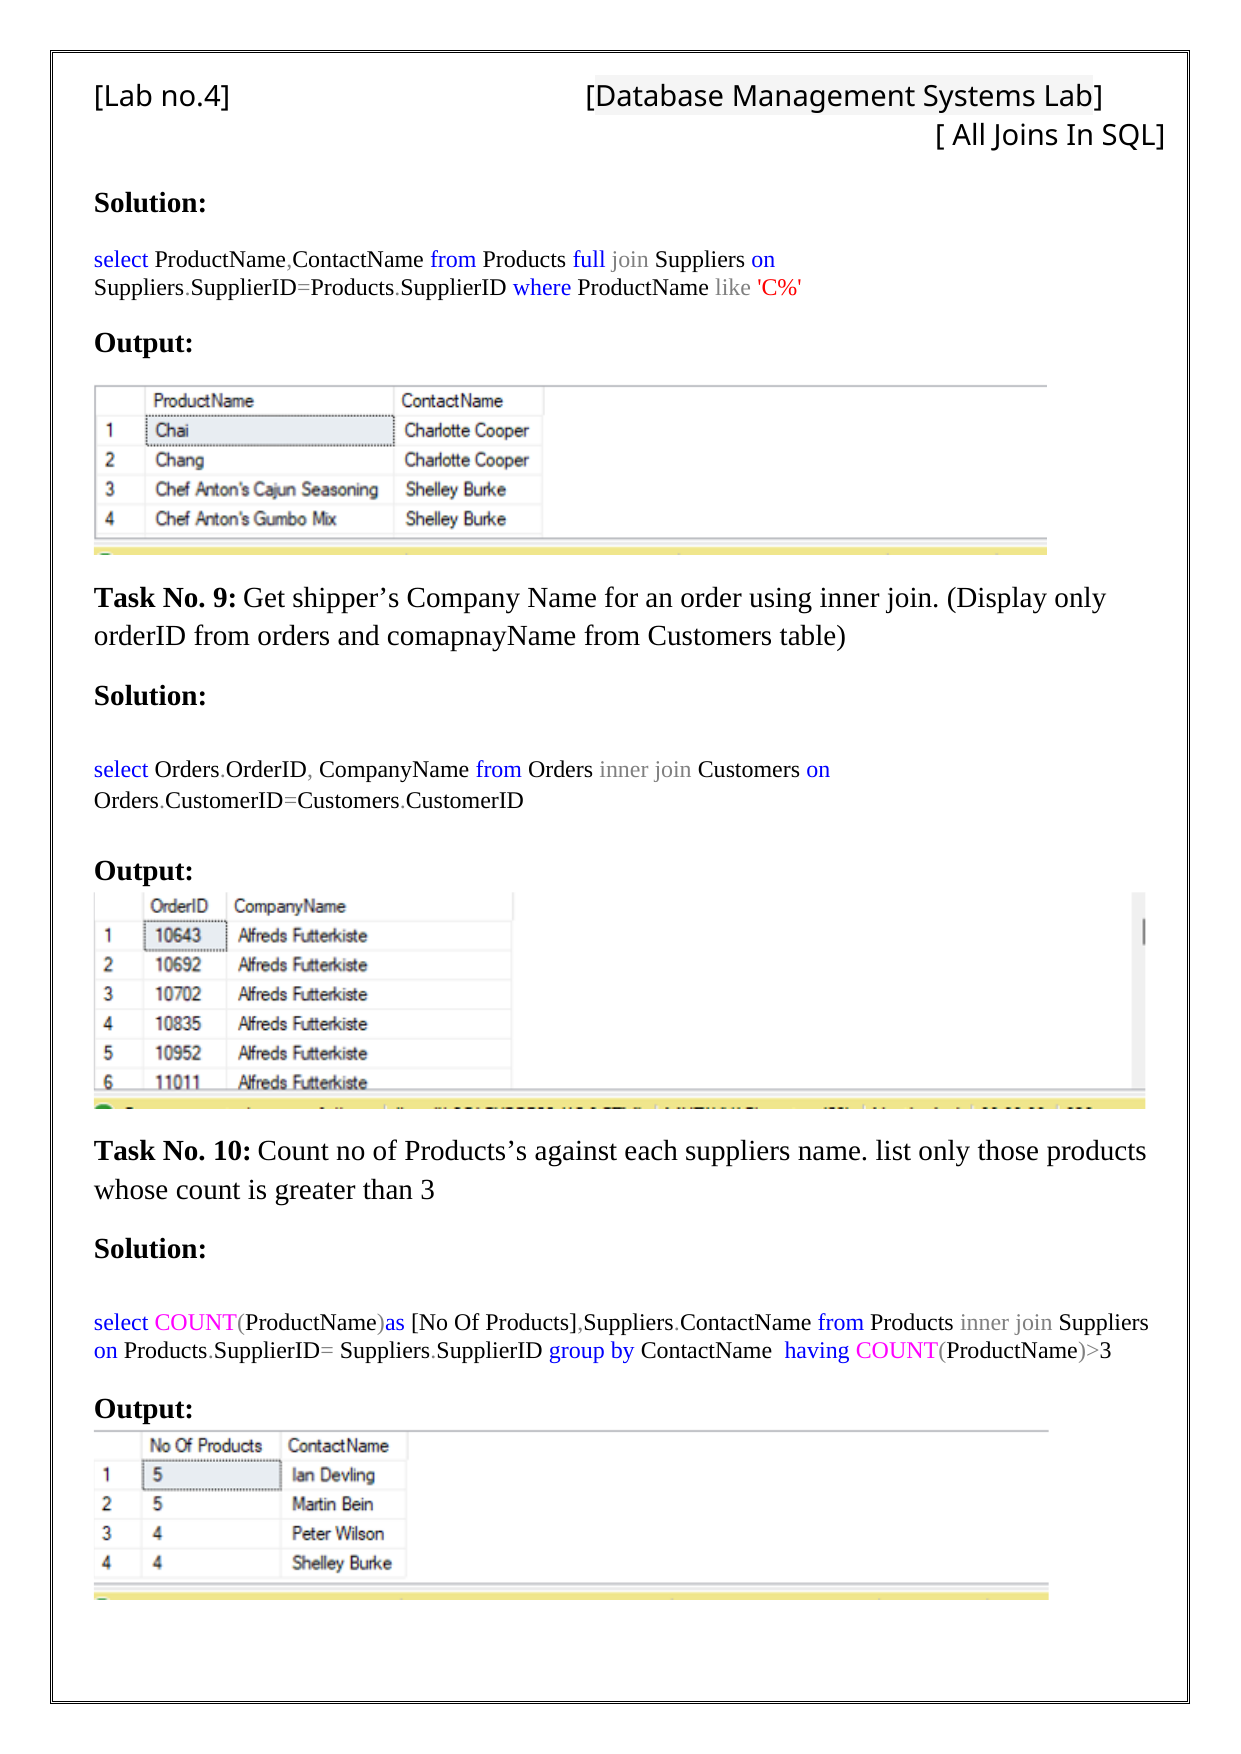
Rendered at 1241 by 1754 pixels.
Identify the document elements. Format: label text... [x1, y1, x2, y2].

text Solution: [94, 186, 1165, 219]
picture [93, 1429, 1049, 1600]
picture [93, 384, 1047, 555]
text Suppliers.SupplierID=Products.SupplierID where ProductName like 'C%' [94, 273, 1165, 300]
picture [93, 891, 1146, 1109]
text select ProductName,ContactName from Products full join Suppliers on [94, 245, 1165, 273]
text Solution: [94, 1231, 1165, 1265]
text select COUNT(ProductName)as [No Of Products],Suppliers.ContactName from Products inner join Suppliers on Products.SupplierID= Suppliers.SupplierID group by ContactName having COUNT(ProductName)>3 [94, 1308, 1165, 1363]
text select Orders.OrderID, CompanyName from Orders inner join Customers on [94, 755, 1165, 782]
text Output: [94, 1391, 1165, 1425]
text Task No. 10: Count no of Products’s against each suppliers name. list only those products whose count is greater than 3 [94, 1133, 1165, 1205]
text Orders.CustomerID=Customers.CustomerID [94, 786, 1165, 814]
text Solution: [94, 678, 1165, 711]
text Output: [94, 853, 1165, 886]
text Task No. 9: Get shipper’s Company Name for an order using inner join. (Display only orderID from orders and comapnayName from Customers table) [94, 580, 1165, 652]
text Output: [94, 325, 1165, 359]
